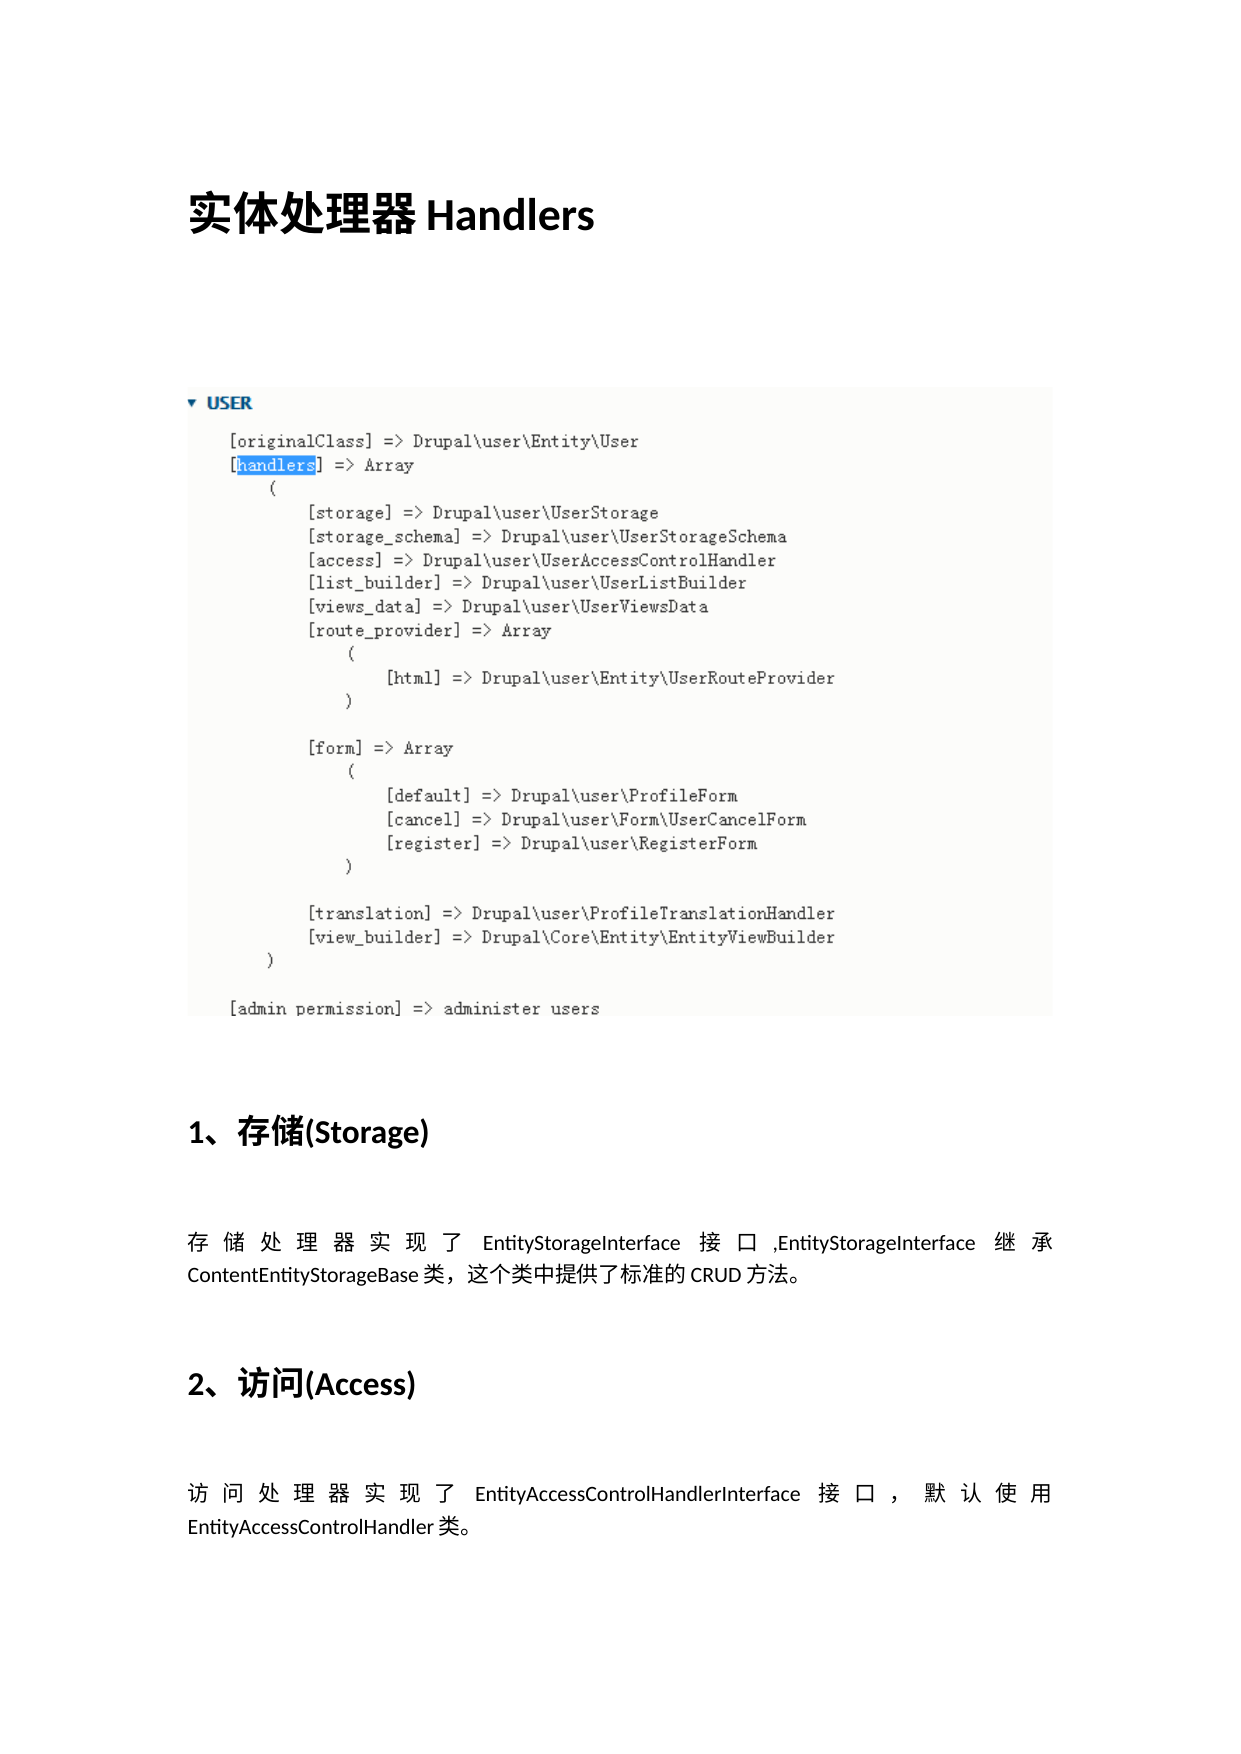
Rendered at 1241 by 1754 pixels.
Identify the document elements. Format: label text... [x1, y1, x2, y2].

subtitle 2、访问(Access) [187, 1349, 1053, 1414]
picture [187, 387, 1053, 1016]
subtitle 实体处理器Handlers [187, 162, 1053, 259]
subtitle 1、存储(Storage) [187, 1097, 1053, 1162]
text 存储处理器实现了EntityStorageInterface接口,EntityStorageInterface继承ContentEntityStorageBase类，这个类中提供了标准的CRUD方法。 [187, 1224, 1053, 1289]
text 访问处理器实现了EntityAccessControlHandlerInterface接口，默认使用EntityAccessControlHandler类。 [187, 1476, 1053, 1541]
